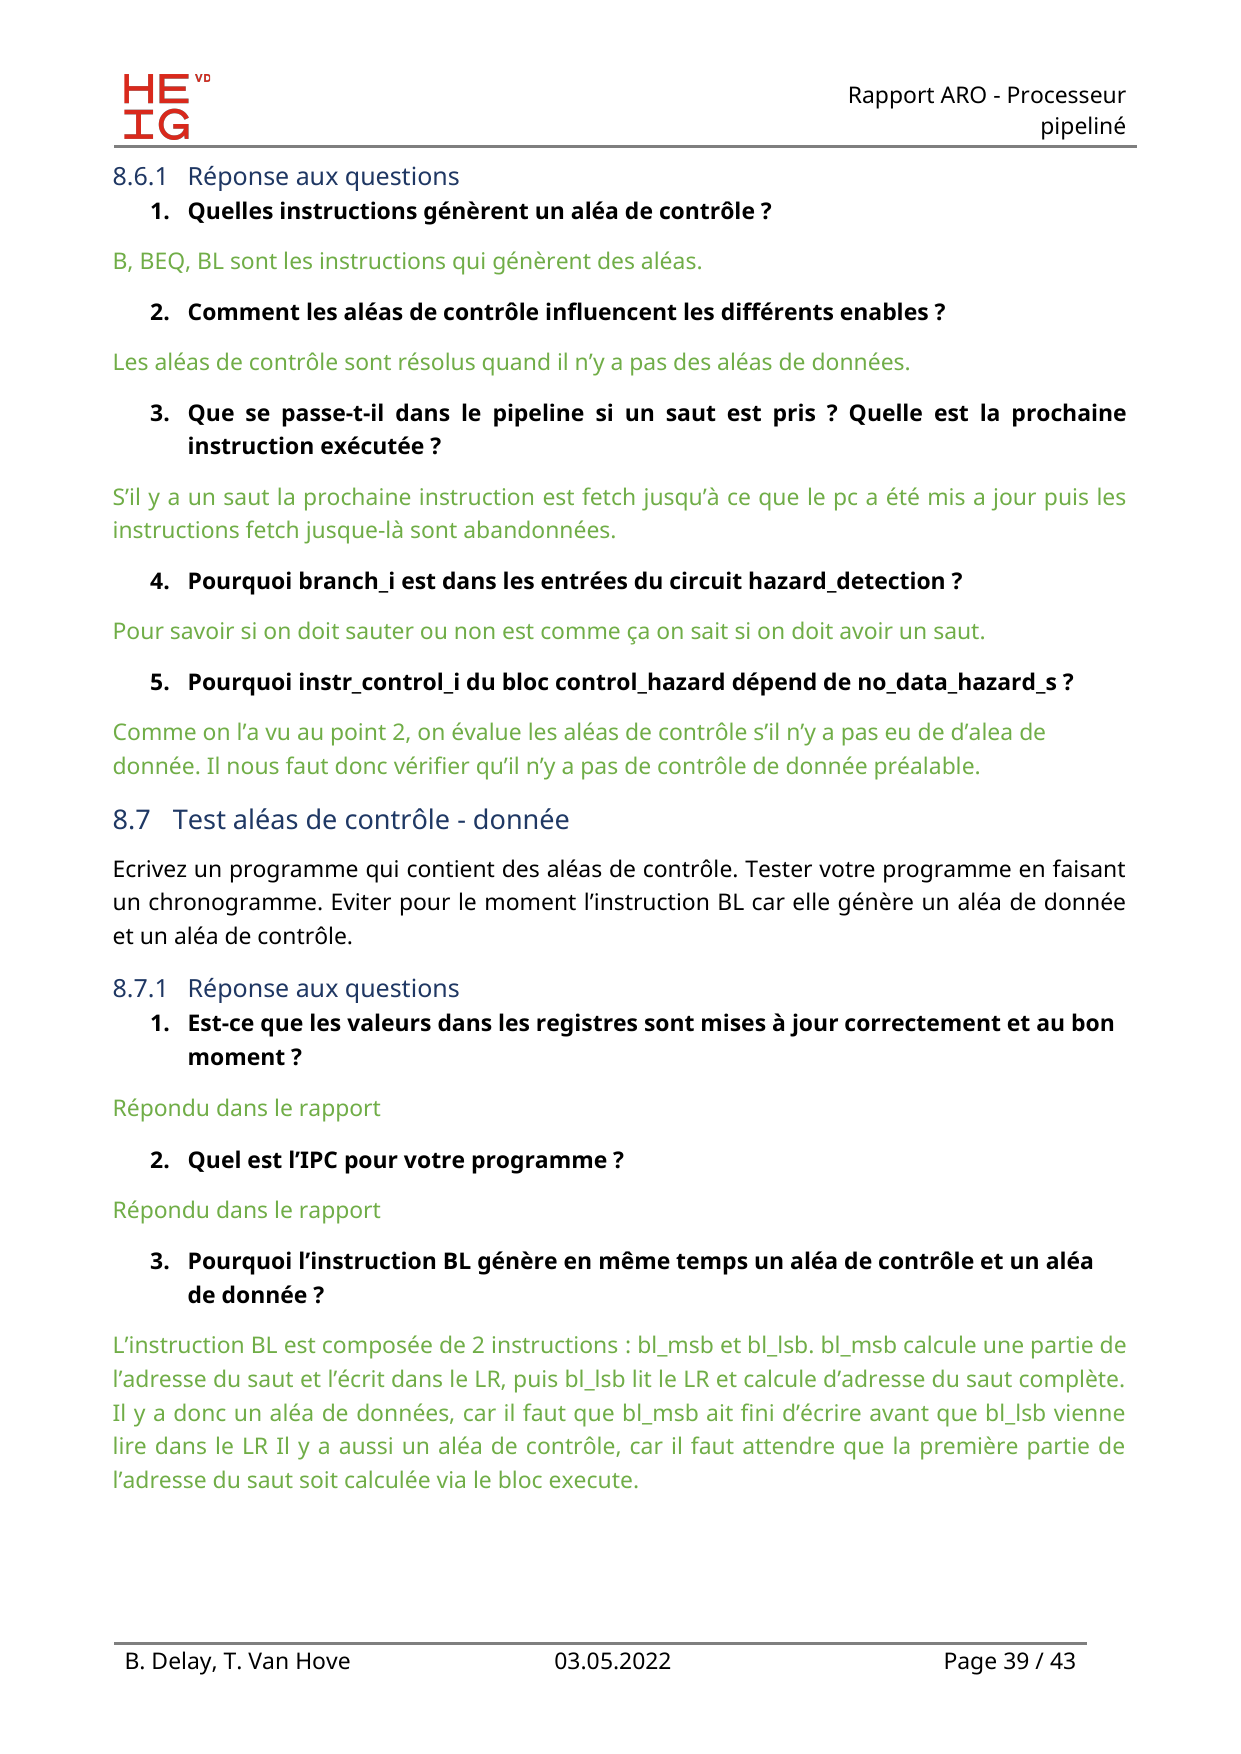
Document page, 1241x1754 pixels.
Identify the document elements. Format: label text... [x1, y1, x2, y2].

list Est-ce que les valeurs dans les registres sont mises à jour correctement et au bon moment ? [150, 1007, 1128, 1072]
text Répondu dans le rapport [112, 1194, 1128, 1226]
text Comme on l’a vu au point 2, on évalue les aléas de contrôle s’il n’y a pas eu de d’alea de donnée. Il nous faut donc vérifier qu’il n’y a pas de contrôle de donnée préalable. [112, 716, 1128, 781]
list Quelles instructions génèrent un aléa de contrôle ? [150, 195, 1128, 226]
text Répondu dans le rapport [112, 1091, 1128, 1123]
list Comment les aléas de contrôle influencent les différents enables ? [150, 296, 1128, 327]
text B, BEQ, BL sont les instructions qui génèrent des aléas. [112, 245, 1128, 277]
text L’instruction BL est composée de 2 instructions : bl_msb et bl_lsb. bl_msb calcule une partie de l’adresse du saut et l’écrit dans le LR, puis bl_lsb lit le LR et calcule d’adresse du saut complète. Il y a donc un aléa de données, car il faut que bl_msb ait fini d’écrire avant que bl_lsb vienne lire dans le LR Il y a aussi un aléa de contrôle, car il faut attendre que la première partie de l’adresse du saut soit calculée via le bloc execute. [112, 1329, 1128, 1495]
list Que se passe-t-il dans le pipeline si un saut est pris ? Quelle est la prochaine instruction exécutée ? [150, 397, 1128, 462]
subtitle Test aléas de contrôle - donnée [112, 800, 1128, 837]
subtitle Réponse aux questions [112, 971, 1128, 1004]
list Quel est l’IPC pour votre programme ? [150, 1144, 1128, 1175]
list Pourquoi l’instruction BL génère en même temps un aléa de contrôle et un aléa de donnée ? [150, 1245, 1128, 1310]
list Pourquoi instr_control_i du bloc control_hazard dépend de no_data_hazard_s ? [150, 666, 1128, 697]
text S’il y a un saut la prochaine instruction est fetch jusqu’à ce que le pc a été mis a jour puis les instructions fetch jusque-là sont abandonnées. [112, 481, 1128, 546]
text Les aléas de contrôle sont résolus quand il n’y a pas des aléas de données. [112, 346, 1128, 377]
picture [124, 74, 211, 140]
subtitle Réponse aux questions [112, 158, 1128, 192]
text Ecrivez un programme qui contient des aléas de contrôle. Tester votre programme en faisant un chronogramme. Eviter pour le moment l’instruction BL car elle génère un aléa de donnée et un aléa de contrôle. [112, 853, 1128, 951]
list Pourquoi branch_i est dans les entrées du circuit hazard_detection ? [150, 565, 1128, 596]
text Pour savoir si on doit sauter ou non est comme ça on sait si on doit avoir un saut. [112, 615, 1128, 647]
